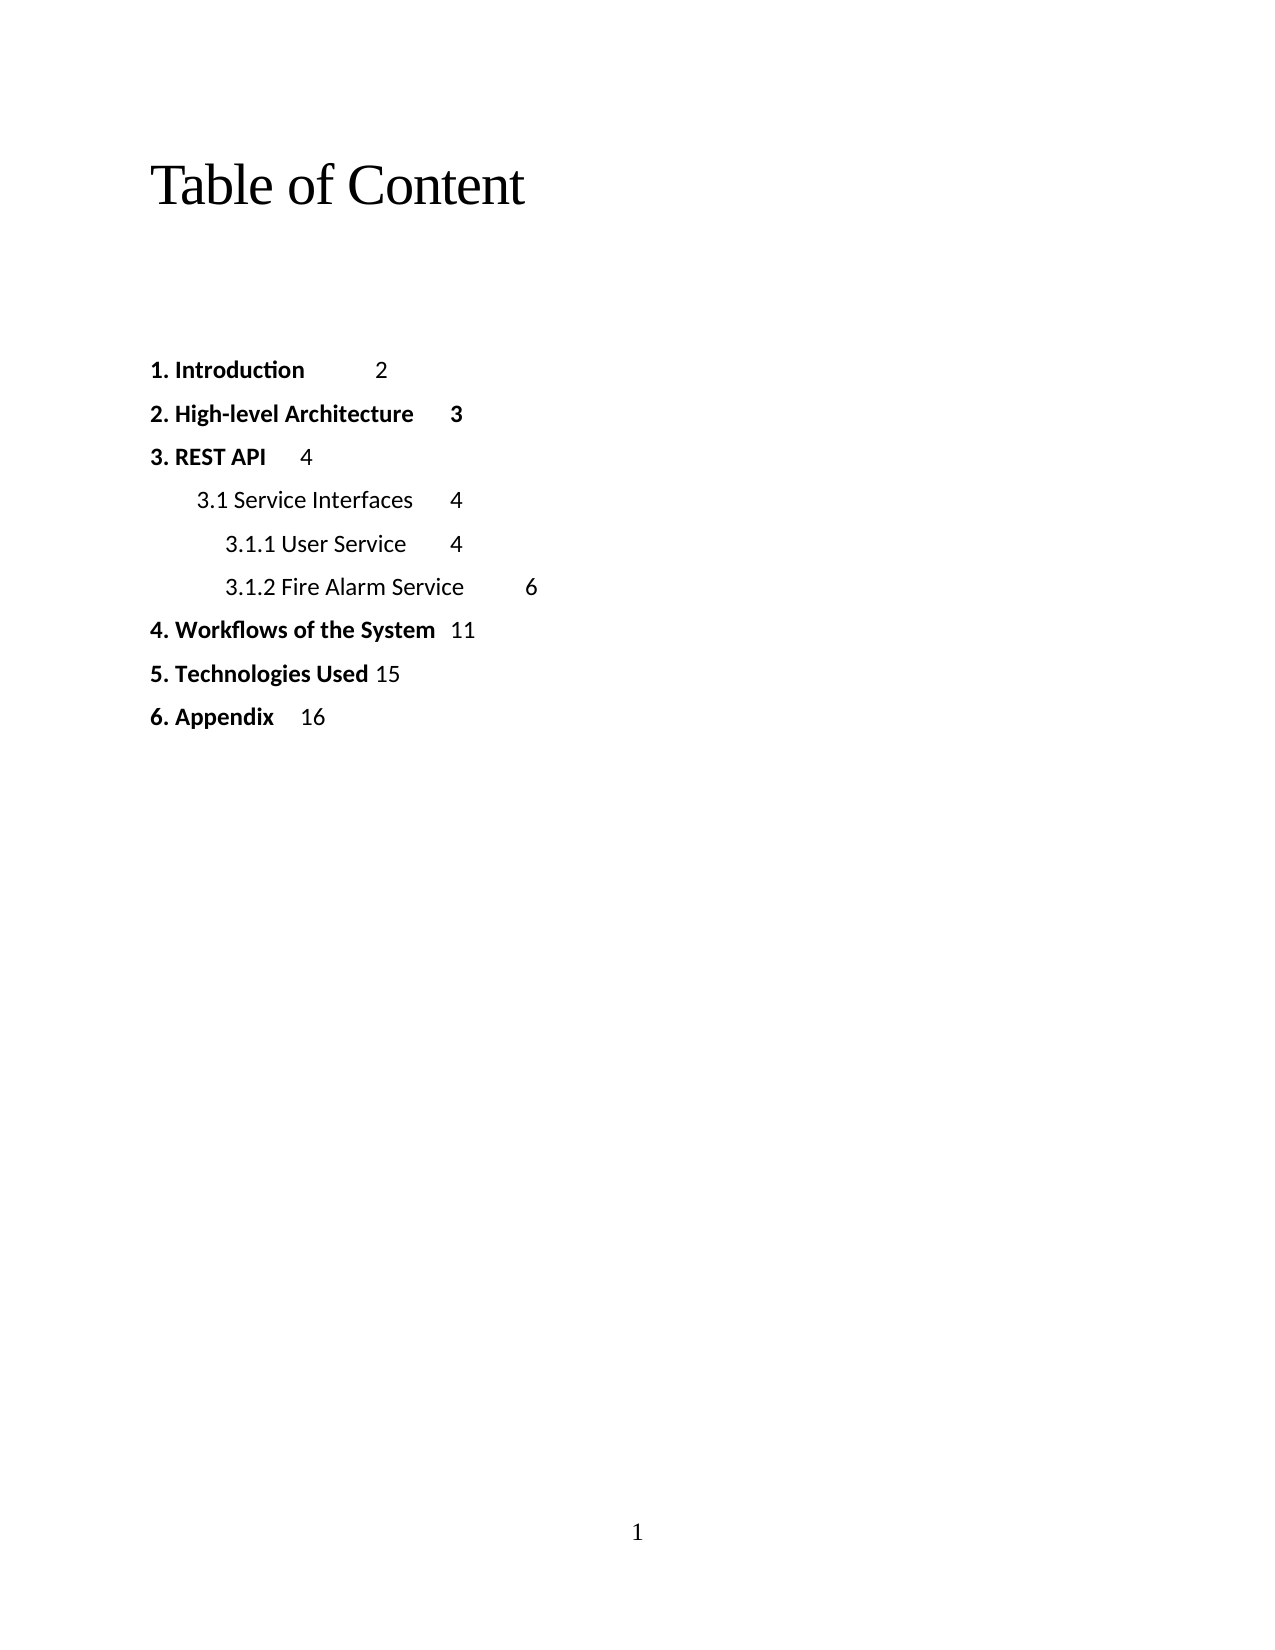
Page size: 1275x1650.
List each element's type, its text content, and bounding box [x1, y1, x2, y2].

title Table of Content [150, 150, 1125, 217]
